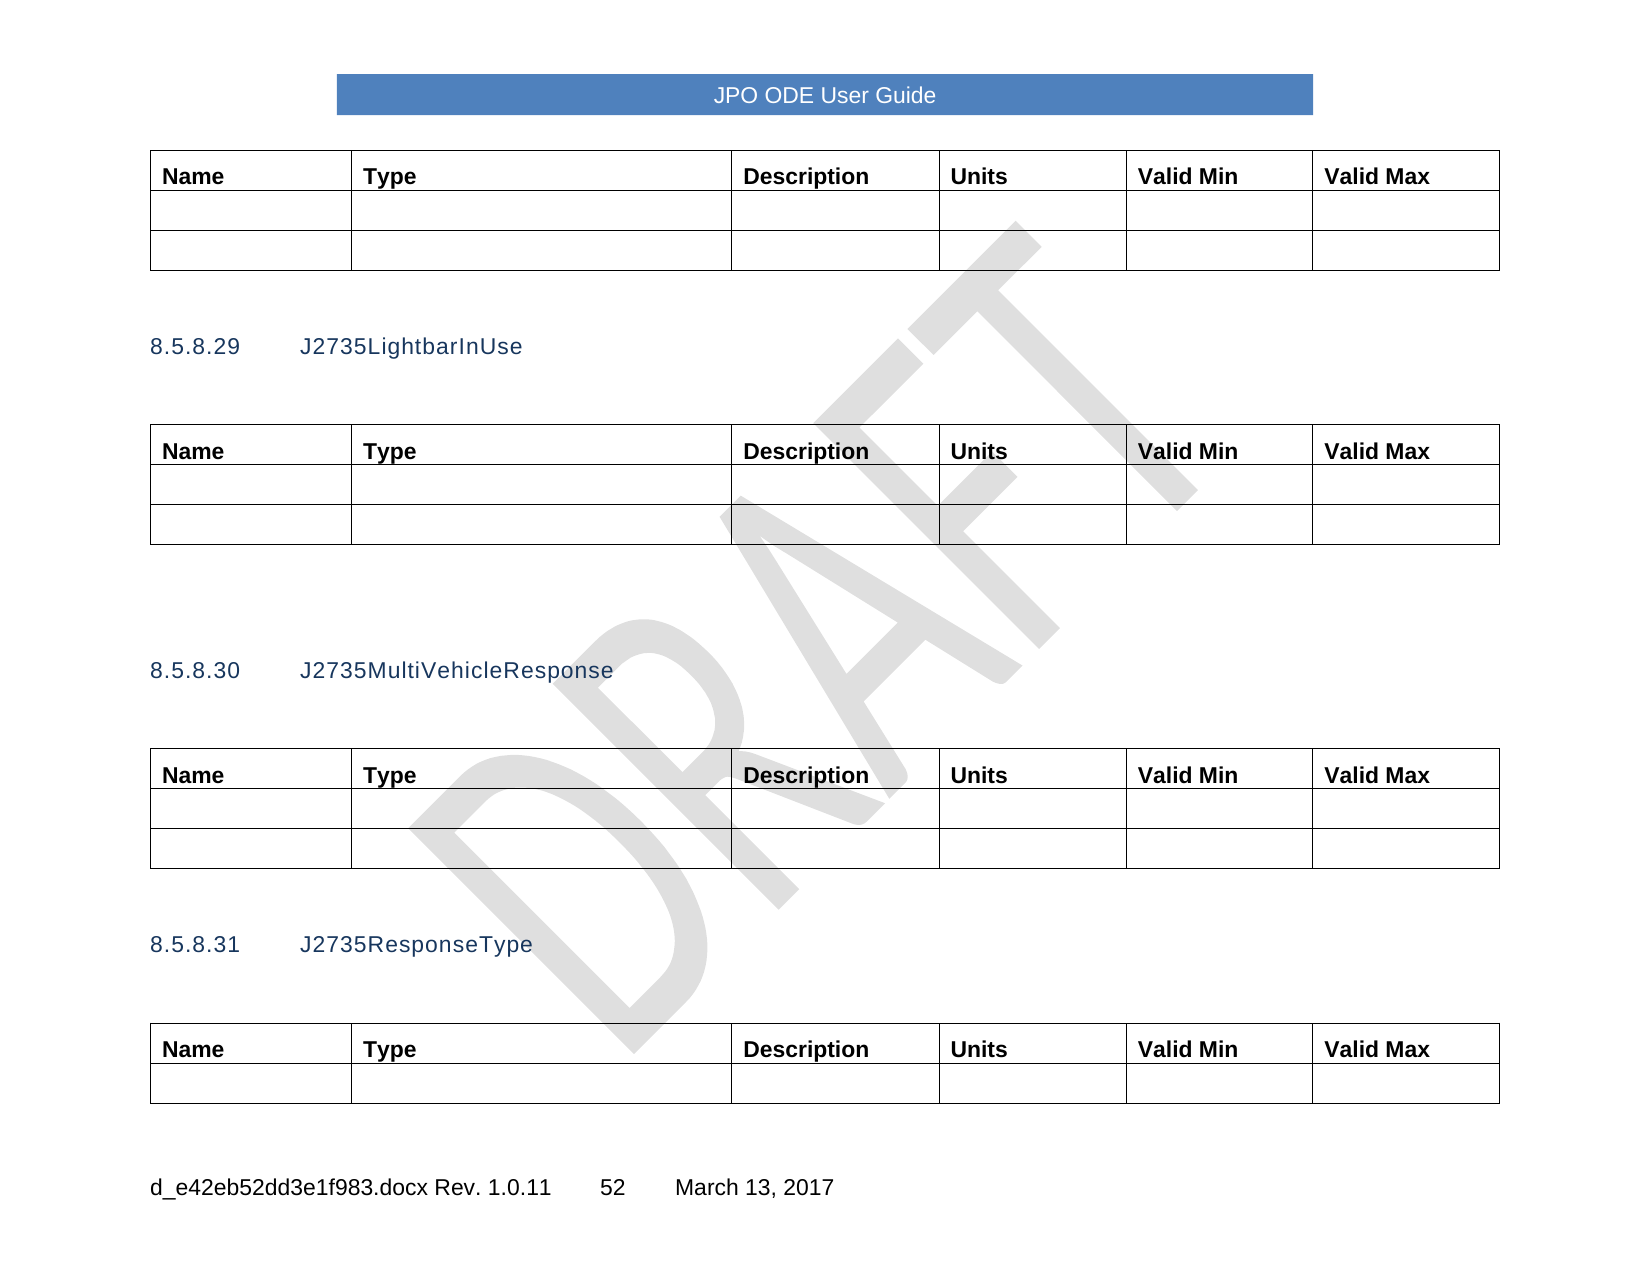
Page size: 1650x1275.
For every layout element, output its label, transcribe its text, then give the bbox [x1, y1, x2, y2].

table_header Valid Max [1313, 425, 1499, 464]
table_cell [1127, 191, 1312, 230]
subtitle J2735MultiVehicleResponse [150, 657, 1500, 683]
table_cell [940, 231, 1126, 270]
table_cell [1127, 1064, 1312, 1102]
table_cell [151, 191, 351, 230]
table_cell [1313, 465, 1499, 504]
table_cell [940, 191, 1126, 230]
table_cell [1127, 789, 1312, 828]
table_cell [732, 231, 939, 270]
table_cell [1127, 829, 1312, 868]
table_header Name [151, 151, 351, 190]
table_header Units [940, 425, 1126, 464]
table_cell [352, 1064, 731, 1102]
table_header Valid Min [1127, 1024, 1312, 1062]
table_cell [1313, 1064, 1499, 1102]
table_cell [352, 465, 731, 504]
table_header Valid Min [1127, 151, 1312, 190]
table_cell [1313, 505, 1499, 544]
table_cell [151, 1064, 351, 1102]
table_cell [1313, 789, 1499, 828]
table_header Name [151, 1024, 351, 1062]
table_cell [732, 191, 939, 230]
table_cell [732, 829, 939, 868]
table_cell [940, 1064, 1126, 1102]
table_cell [151, 505, 351, 544]
table_cell [352, 505, 731, 544]
table_header Valid Max [1313, 151, 1499, 190]
table_cell [151, 789, 351, 828]
table_header Name [151, 425, 351, 464]
table_header Valid Max [1313, 749, 1499, 788]
table_header Type [352, 749, 731, 788]
table_header Description [732, 1024, 939, 1062]
table_cell [732, 505, 939, 544]
table_cell [732, 1064, 939, 1102]
table_header Units [940, 749, 1126, 788]
table_cell [1313, 191, 1499, 230]
table_cell [352, 191, 731, 230]
table_cell [352, 231, 731, 270]
table_header Description [732, 151, 939, 190]
table_cell [352, 829, 731, 868]
table_header Name [151, 749, 351, 788]
table_cell [1127, 505, 1312, 544]
table_cell [940, 789, 1126, 828]
table_header Type [352, 425, 731, 464]
table_cell [940, 465, 1126, 504]
table_header Type [352, 151, 731, 190]
table_cell [352, 789, 731, 828]
table_cell [1313, 829, 1499, 868]
table_cell [732, 789, 939, 828]
table_header Valid Min [1127, 425, 1312, 464]
table_header Description [732, 749, 939, 788]
table_header Valid Min [1127, 749, 1312, 788]
table_header Type [352, 1024, 731, 1062]
table_cell [151, 829, 351, 868]
table_header Units [940, 1024, 1126, 1062]
table_header Units [940, 151, 1126, 190]
table_cell [1127, 231, 1312, 270]
subtitle J2735LightbarInUse [150, 333, 1500, 359]
table_cell [151, 231, 351, 270]
table_header Description [732, 425, 939, 464]
table_cell [151, 465, 351, 504]
table_cell [1127, 465, 1312, 504]
table_header Valid Max [1313, 1024, 1499, 1062]
table_cell [940, 505, 1126, 544]
subtitle J2735ResponseType [150, 931, 1500, 958]
table_cell [940, 829, 1126, 868]
table_cell [732, 465, 939, 504]
table_cell [1313, 231, 1499, 270]
